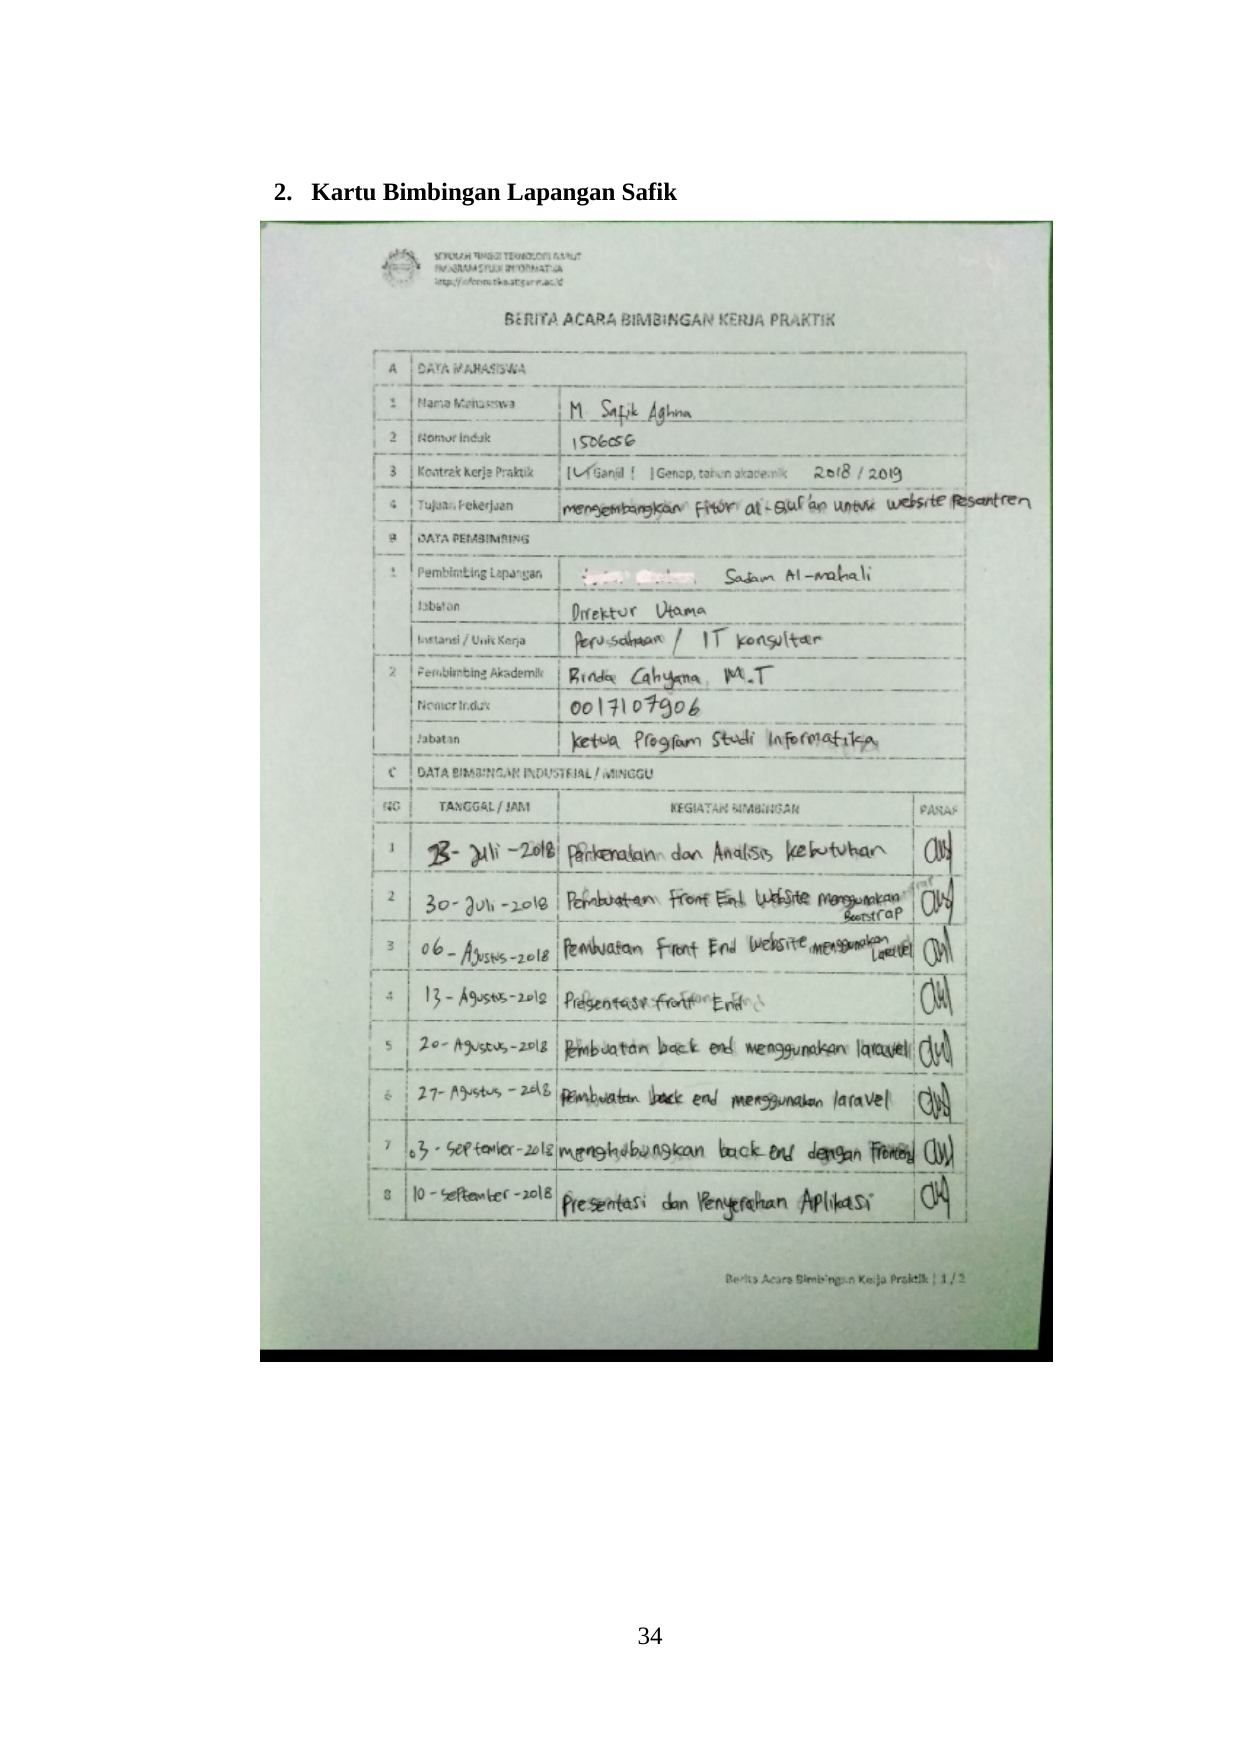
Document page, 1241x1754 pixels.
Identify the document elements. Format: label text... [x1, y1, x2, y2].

picture [260, 222, 1053, 1362]
list Kartu Bimbingan Lapangan Safik [274, 177, 1063, 206]
